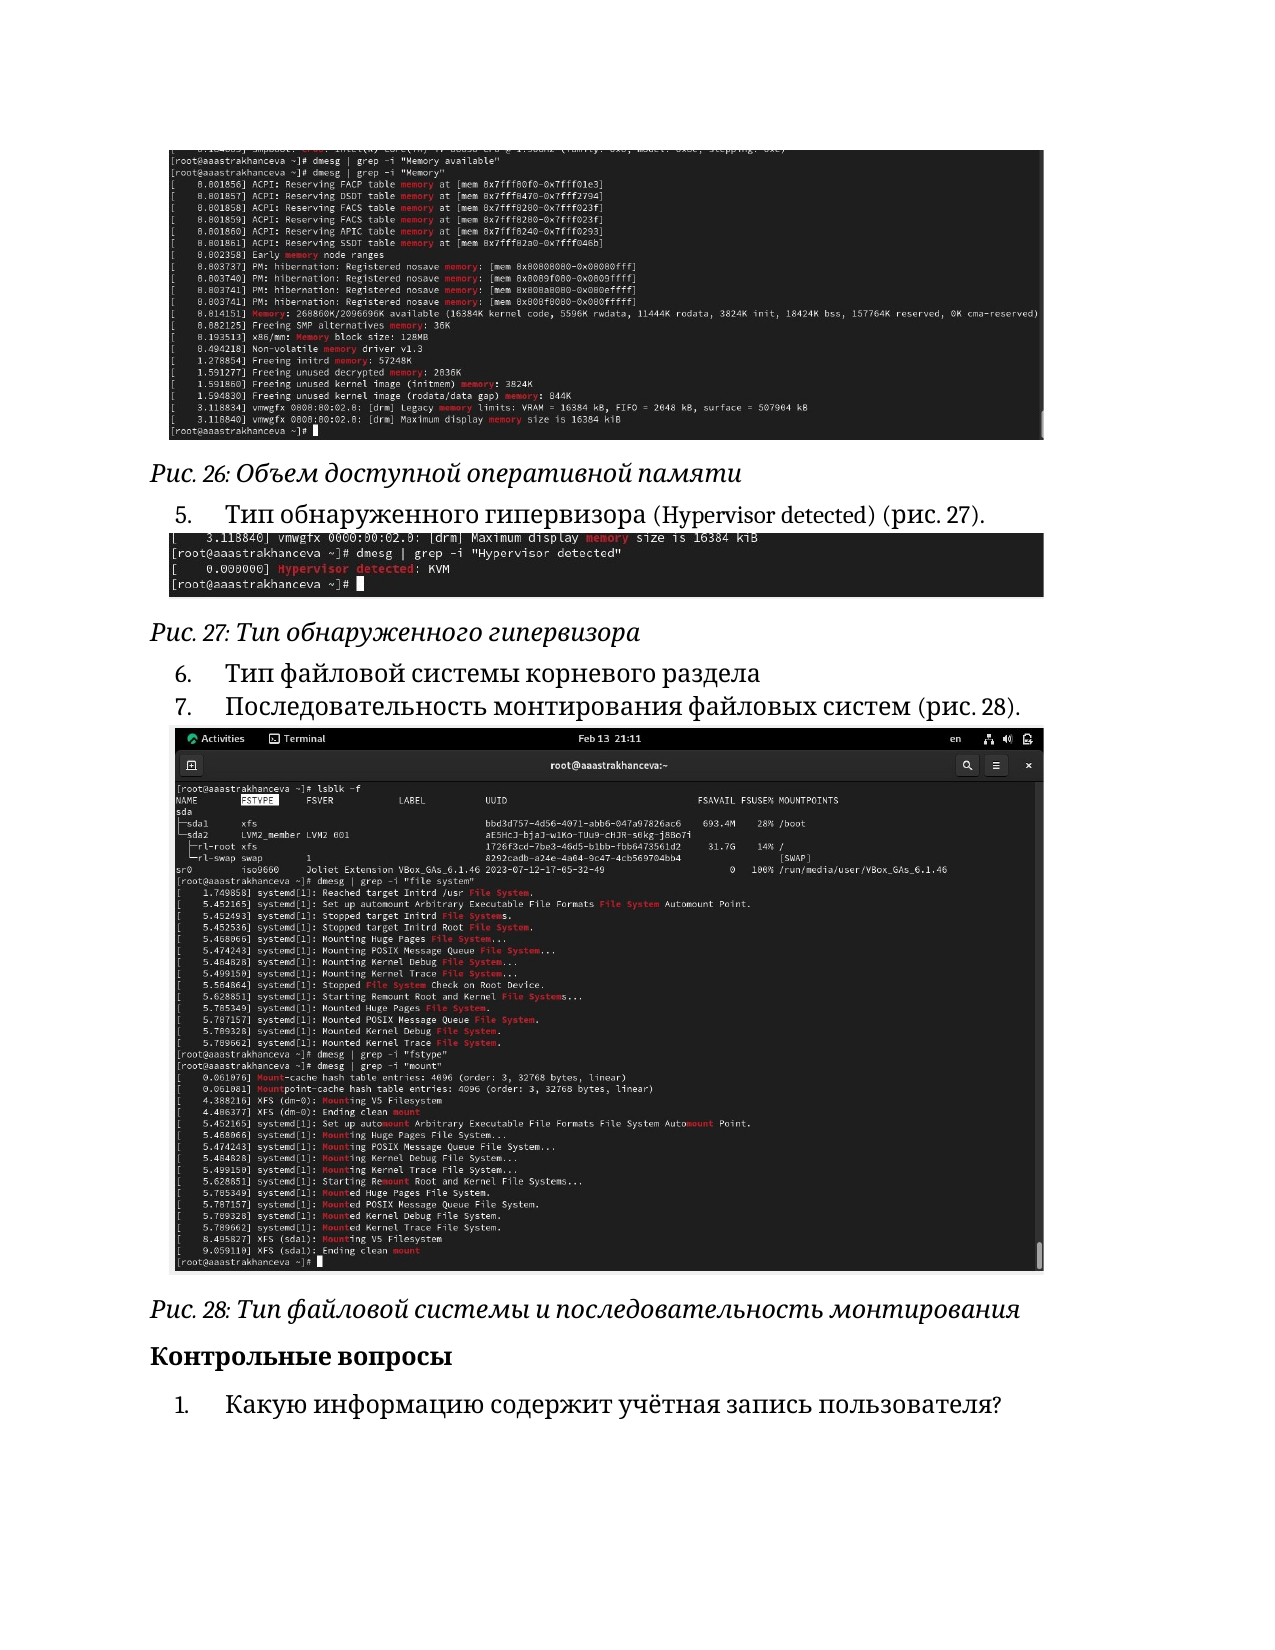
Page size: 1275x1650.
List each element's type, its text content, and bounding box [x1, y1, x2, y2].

list Какую информацию содержит учётная запись пользователя? [175, 1391, 1125, 1419]
text Рис. 28: Тип файловой системы и последовательность монтирования [150, 1296, 1125, 1324]
picture [168, 150, 1044, 440]
list Тип обнаруженного гипервизора (Hypervisor detected) (рис. 27). [175, 501, 1125, 530]
text Рис. 27: Тип обнаруженного гипервизора [150, 619, 1125, 648]
picture [168, 725, 1044, 1275]
picture [168, 533, 1044, 599]
text Рис. 26: Объем доступной оперативной памяти [150, 460, 1125, 489]
list Последовательность монтирования файловых систем (рис. 28). [175, 693, 1125, 722]
list Тип файловой системы корневого раздела [175, 660, 1125, 689]
text Контрольные вопросы [150, 1343, 1125, 1372]
